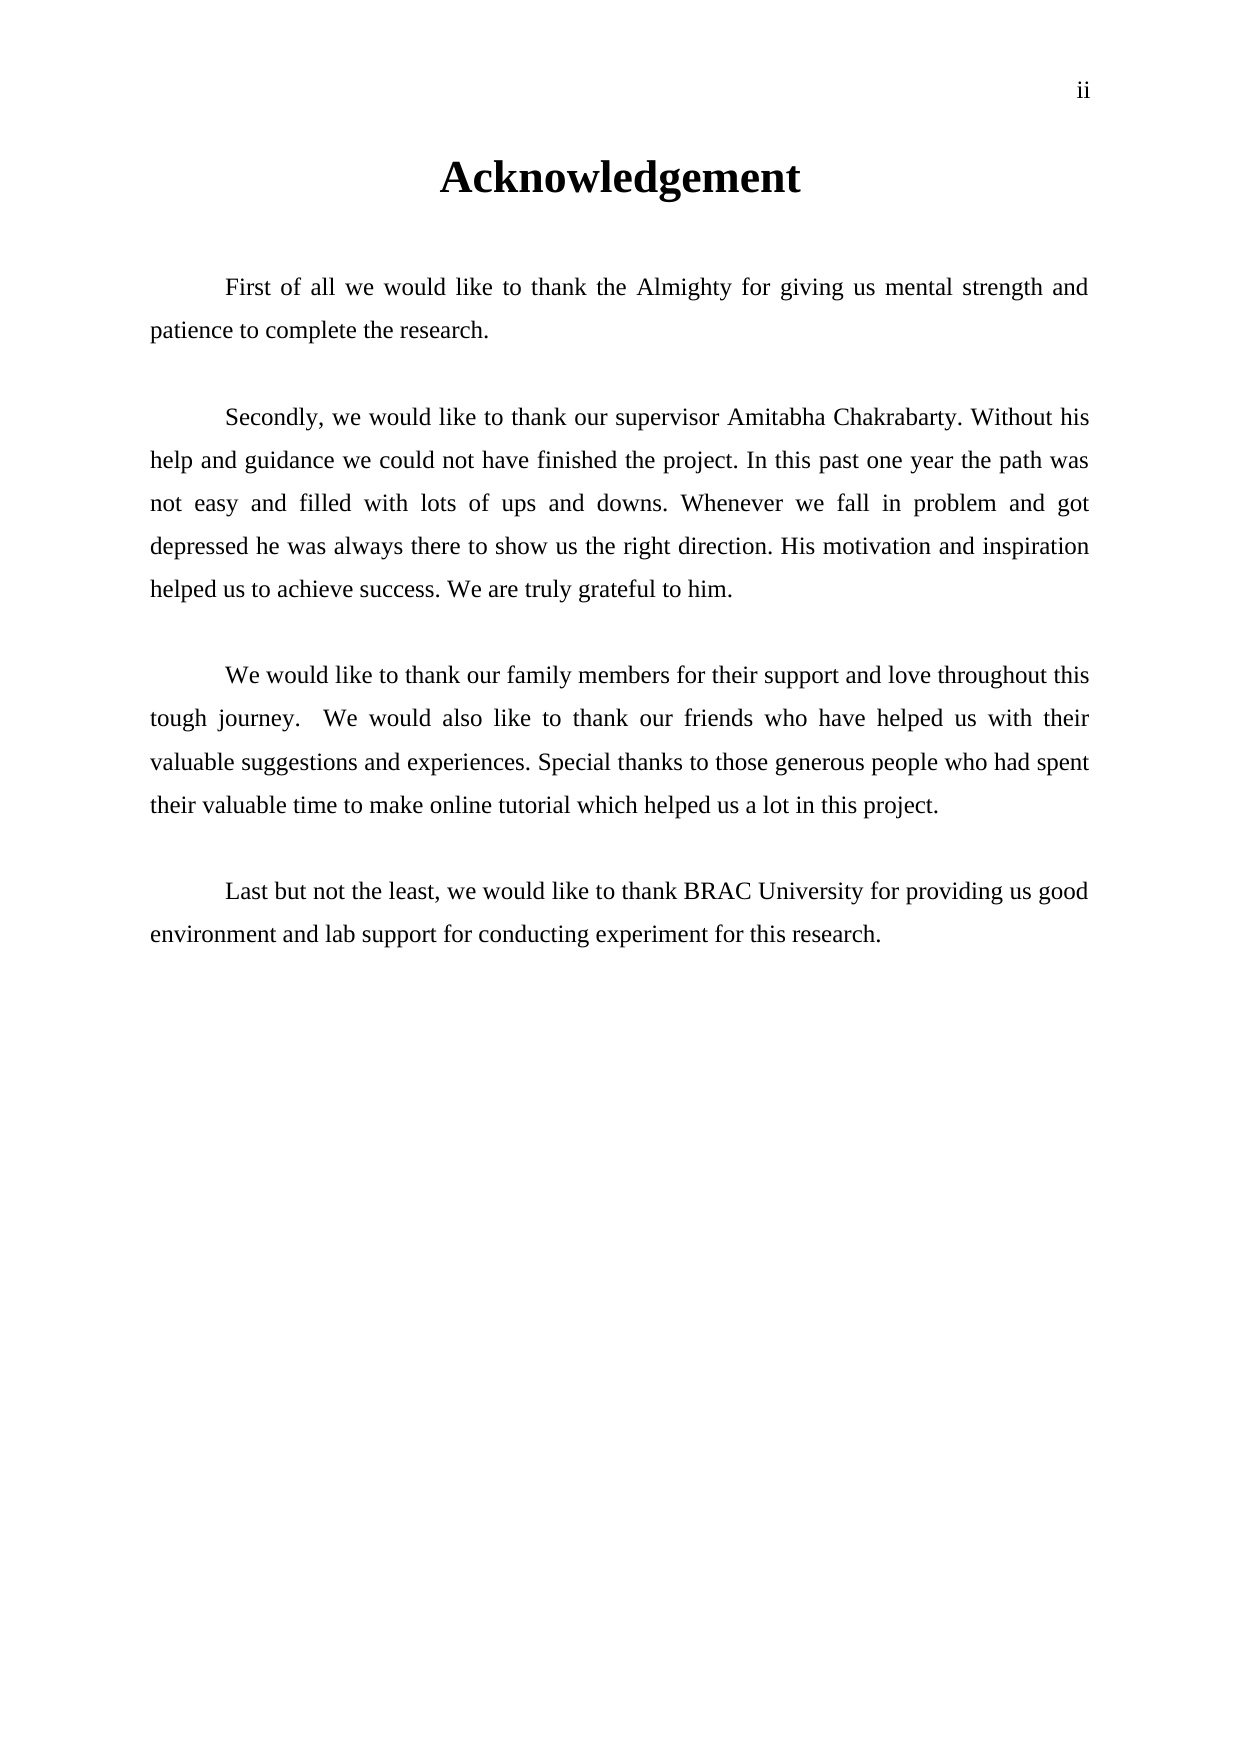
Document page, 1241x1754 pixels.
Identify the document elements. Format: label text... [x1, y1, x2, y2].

text Secondly, we would like to thank our supervisor Amitabha Chakrabarty. Without his help and guidance we could not have finished the project. In this past one year the path was not easy and filled with lots of ups and downs. Whenever we fall in problem and got depressed he was always there to show us the right direction. His motivation and inspiration helped us to achieve success. We are truly grateful to him. [150, 402, 1090, 603]
text We would like to thank our family members for their support and love throughout this tough journey. We would also like to thank our friends who have helped us with their valuable suggestions and experiences. Special thanks to those generous people who had spent their valuable time to make online tutorial which helped us a lot in this project. [150, 660, 1090, 818]
text Last but not the least, we would like to thank BRAC University for providing us good environment and lab support for conducting experiment for this research. [150, 876, 1090, 948]
subtitle Acknowledgement [150, 150, 1090, 203]
text First of all we would like to thank the Almighty for giving us mental strength and patience to complete the research. [150, 272, 1090, 344]
